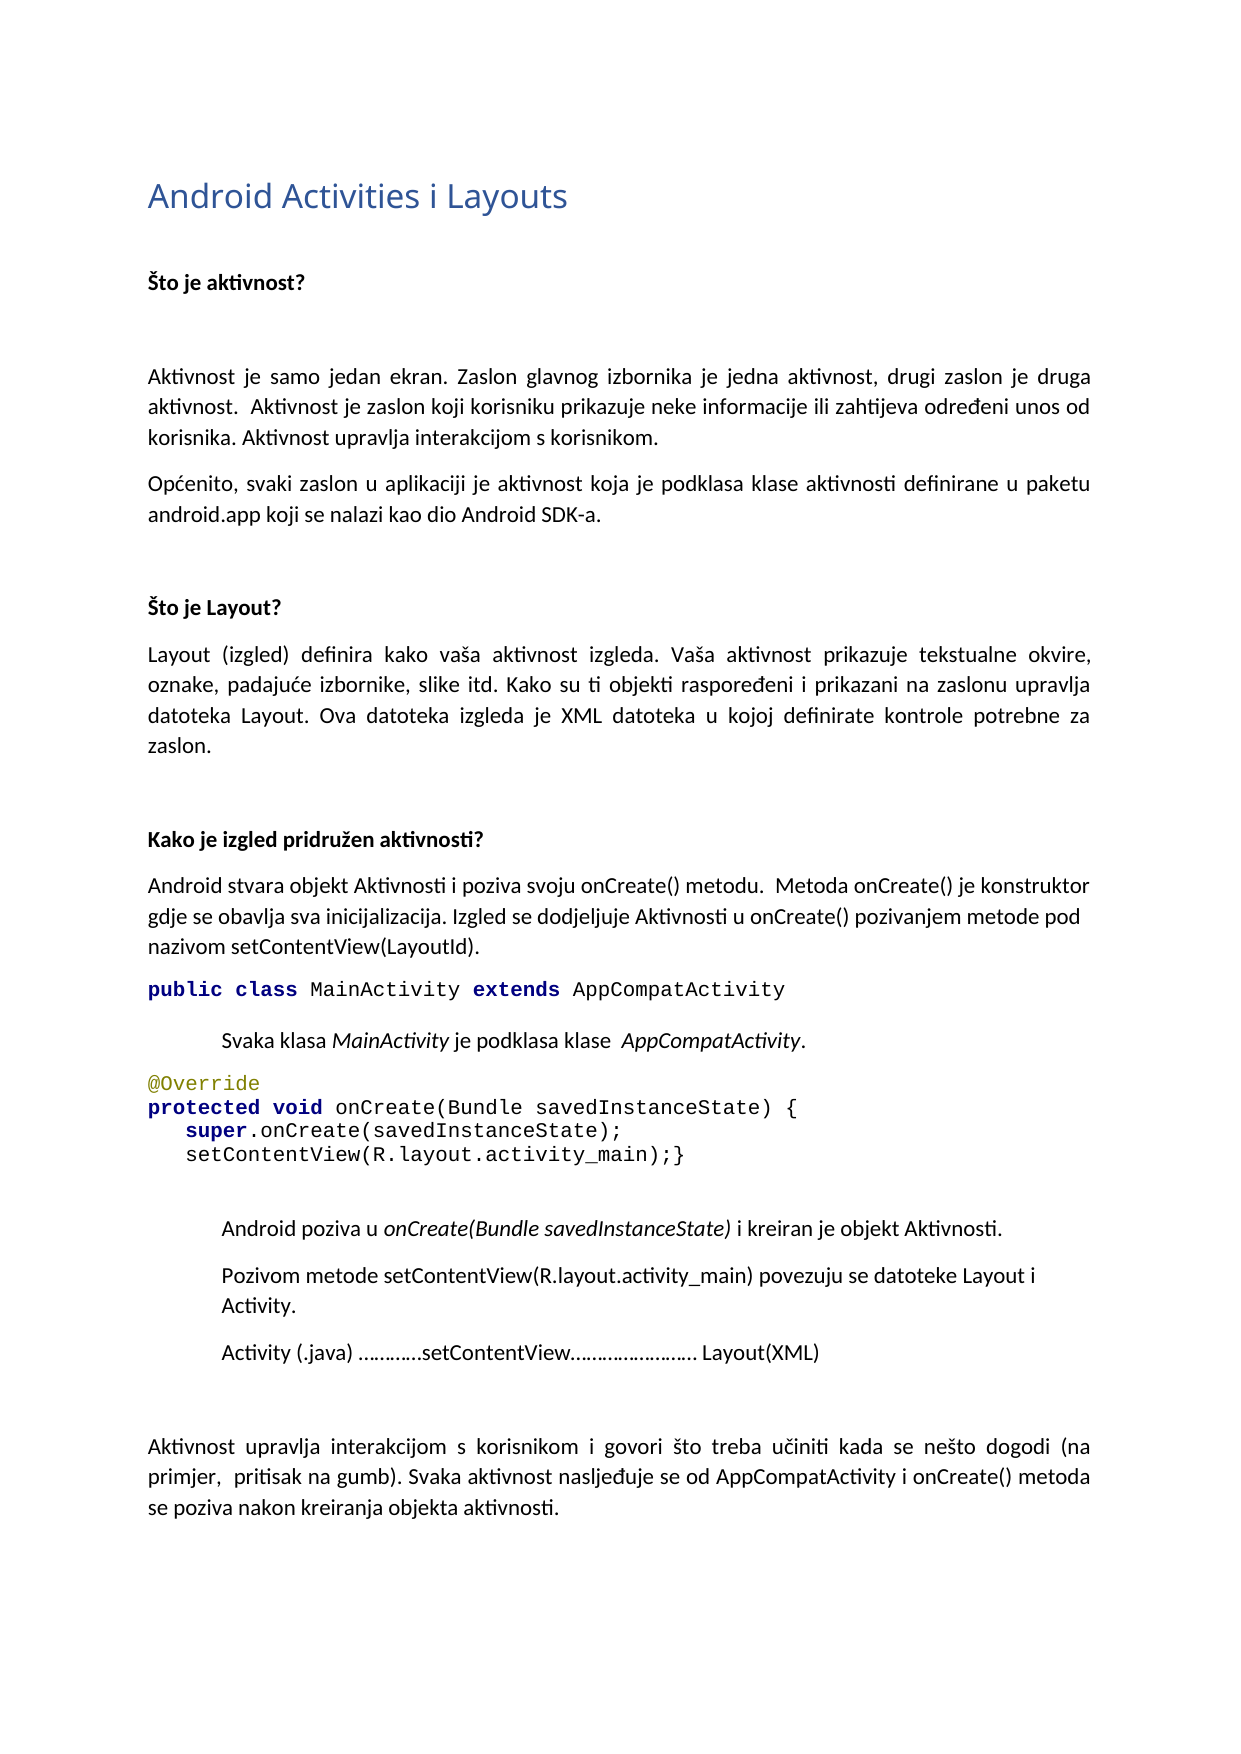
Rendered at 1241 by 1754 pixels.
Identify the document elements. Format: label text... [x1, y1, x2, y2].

text @Override protected void onCreate(Bundle savedInstanceState) { super.onCreate(savedInstanceState); setContentView(R.layout.activity_main);} [148, 1073, 1093, 1168]
text Kako je izgled pridružen aktivnosti? [148, 825, 1093, 853]
text Općenito, svaki zaslon u aplikaciji je aktivnost koja je podklasa klase aktivnosti definirane u paketu android.app koji se nalazi kao dio Android SDK-a. [148, 469, 1093, 528]
text Android stvara objekt Aktivnosti i poziva svoju onCreate() metodu. Metoda onCreate() je konstruktor gdje se obavlja sva inicijalizacija. Izgled se dodjeljuje Aktivnosti u onCreate() pozivanjem metode pod nazivom setContentView(LayoutId). [148, 872, 1093, 960]
text Aktivnost upravlja interakcijom s korisnikom i govori što treba učiniti kada se nešto dogodi (na primjer, pritisak na gumb). Svaka aktivnost nasljeđuje se od AppCompatActivity i onCreate() metoda se poziva nakon kreiranja objekta aktivnosti. [148, 1432, 1093, 1521]
text Activity (.java) …………setContentView…………………… Layout(XML) [221, 1338, 1093, 1366]
text Aktivnost je samo jedan ekran. Zaslon glavnog izbornika je jedna aktivnost, drugi zaslon je druga aktivnost. Aktivnost je zaslon koji korisniku prikazuje neke informacije ili zahtijeva određeni unos od korisnika. Aktivnost upravlja interakcijom s korisnikom. [148, 362, 1093, 451]
text Što je aktivnost? [148, 268, 1093, 296]
text Što je Layout? [148, 593, 1093, 621]
text Svaka klasa MainActivity je podklasa klase AppCompatActivity. [148, 1026, 1093, 1054]
text Pozivom metode setContentView(R.layout.activity_main) povezuju se datoteke Layout i Activity. [221, 1261, 1093, 1319]
text public class MainActivity extends AppCompatActivity [148, 979, 1093, 1002]
text Layout (izgled) definira kako vaša aktivnost izgleda. Vaša aktivnost prikazuje tekstualne okvire, oznake, padajuće izbornike, slike itd. Kako su ti objekti raspoređeni i prikazani na zaslonu upravlja datoteka Layout. Ova datoteka izgleda je XML datoteka u kojoj definirate kontrole potrebne za zaslon. [148, 640, 1093, 759]
text Android poziva u onCreate(Bundle savedInstanceState) i kreiran je objekt Aktivnosti. [221, 1214, 1093, 1242]
subtitle Android Activities i Layouts [148, 173, 1093, 218]
